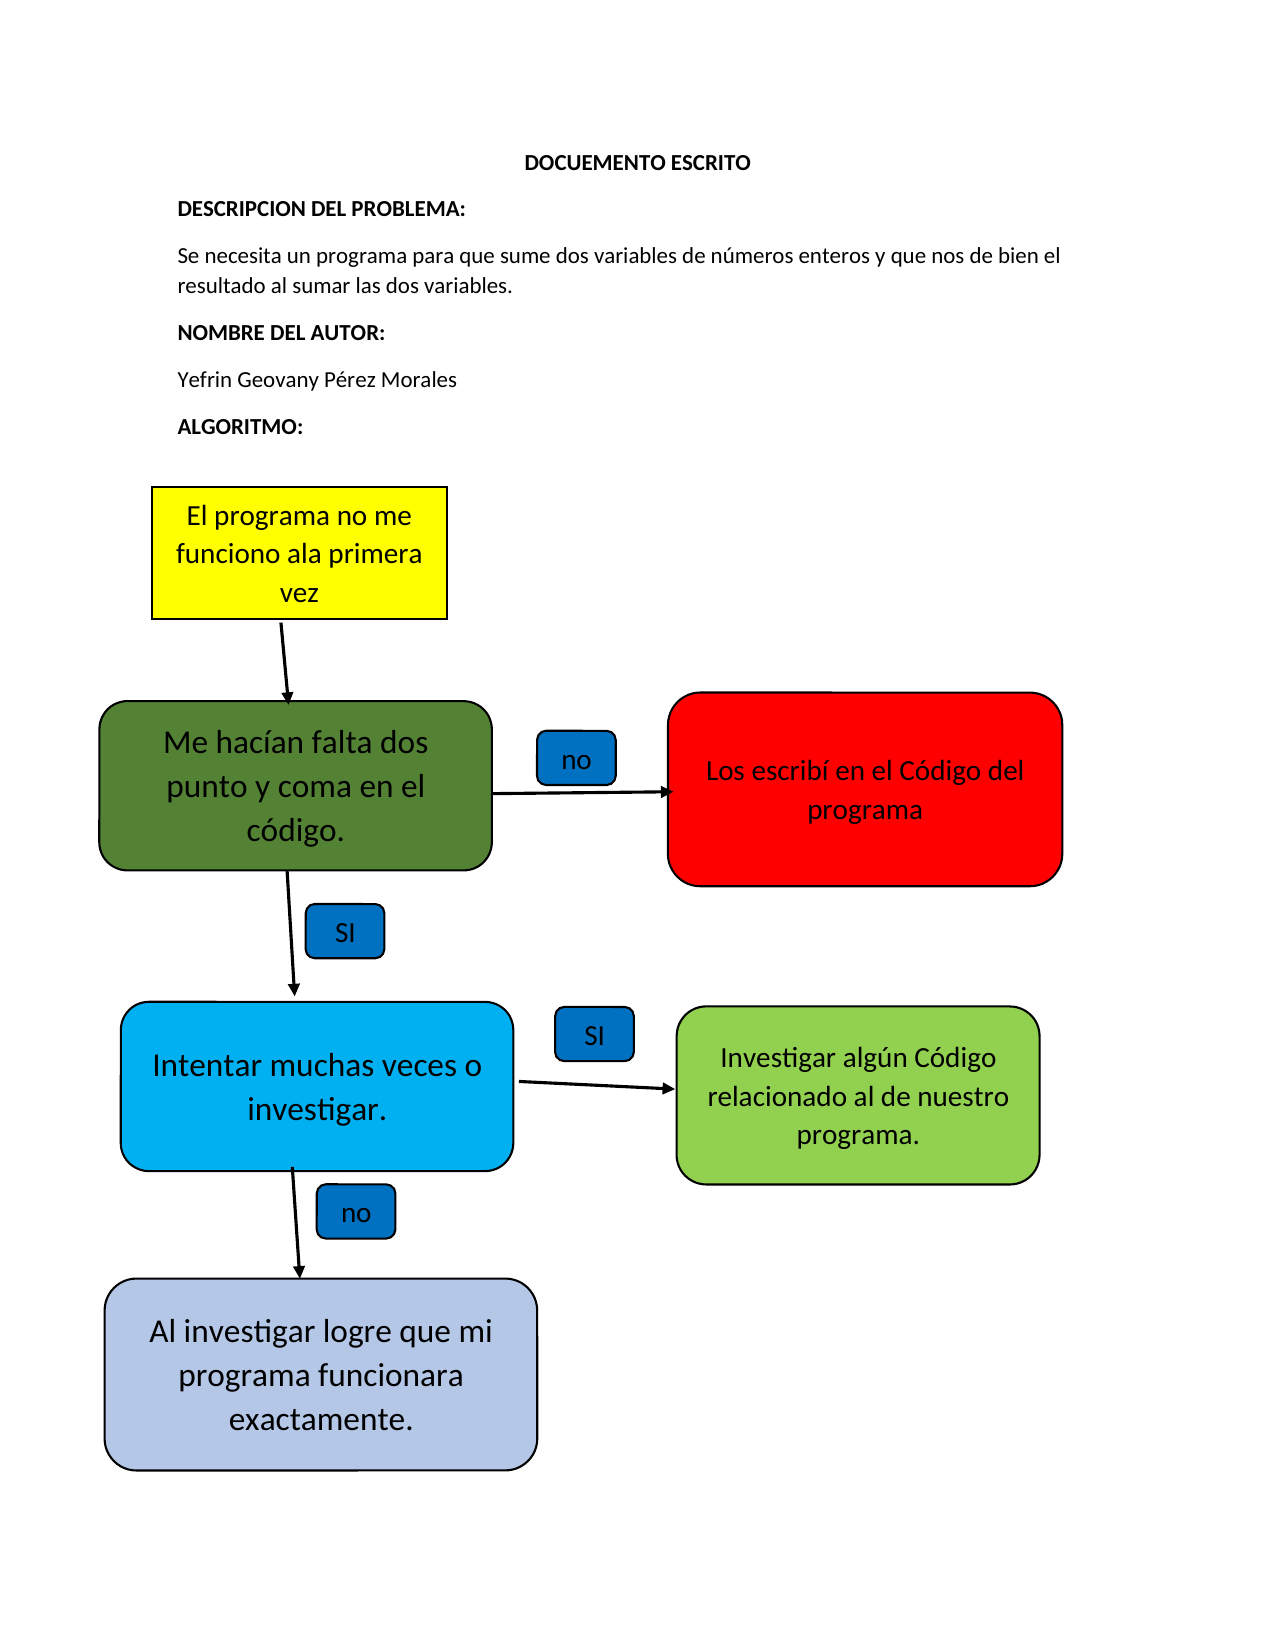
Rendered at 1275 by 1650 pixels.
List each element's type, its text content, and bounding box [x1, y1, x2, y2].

text ALGORITMO: [177, 412, 1098, 440]
text Se necesita un programa para que sume dos variables de números enteros y que nos de bien el resultado al sumar las dos variables. [177, 241, 1098, 299]
text DOCUEMENTO ESCRITO [177, 148, 1098, 176]
text Yefrin Geovany Pérez Morales [177, 365, 1098, 393]
text DESCRIPCION DEL PROBLEMA: [177, 194, 1098, 222]
text NOMBRE DEL AUTOR: [177, 318, 1098, 346]
